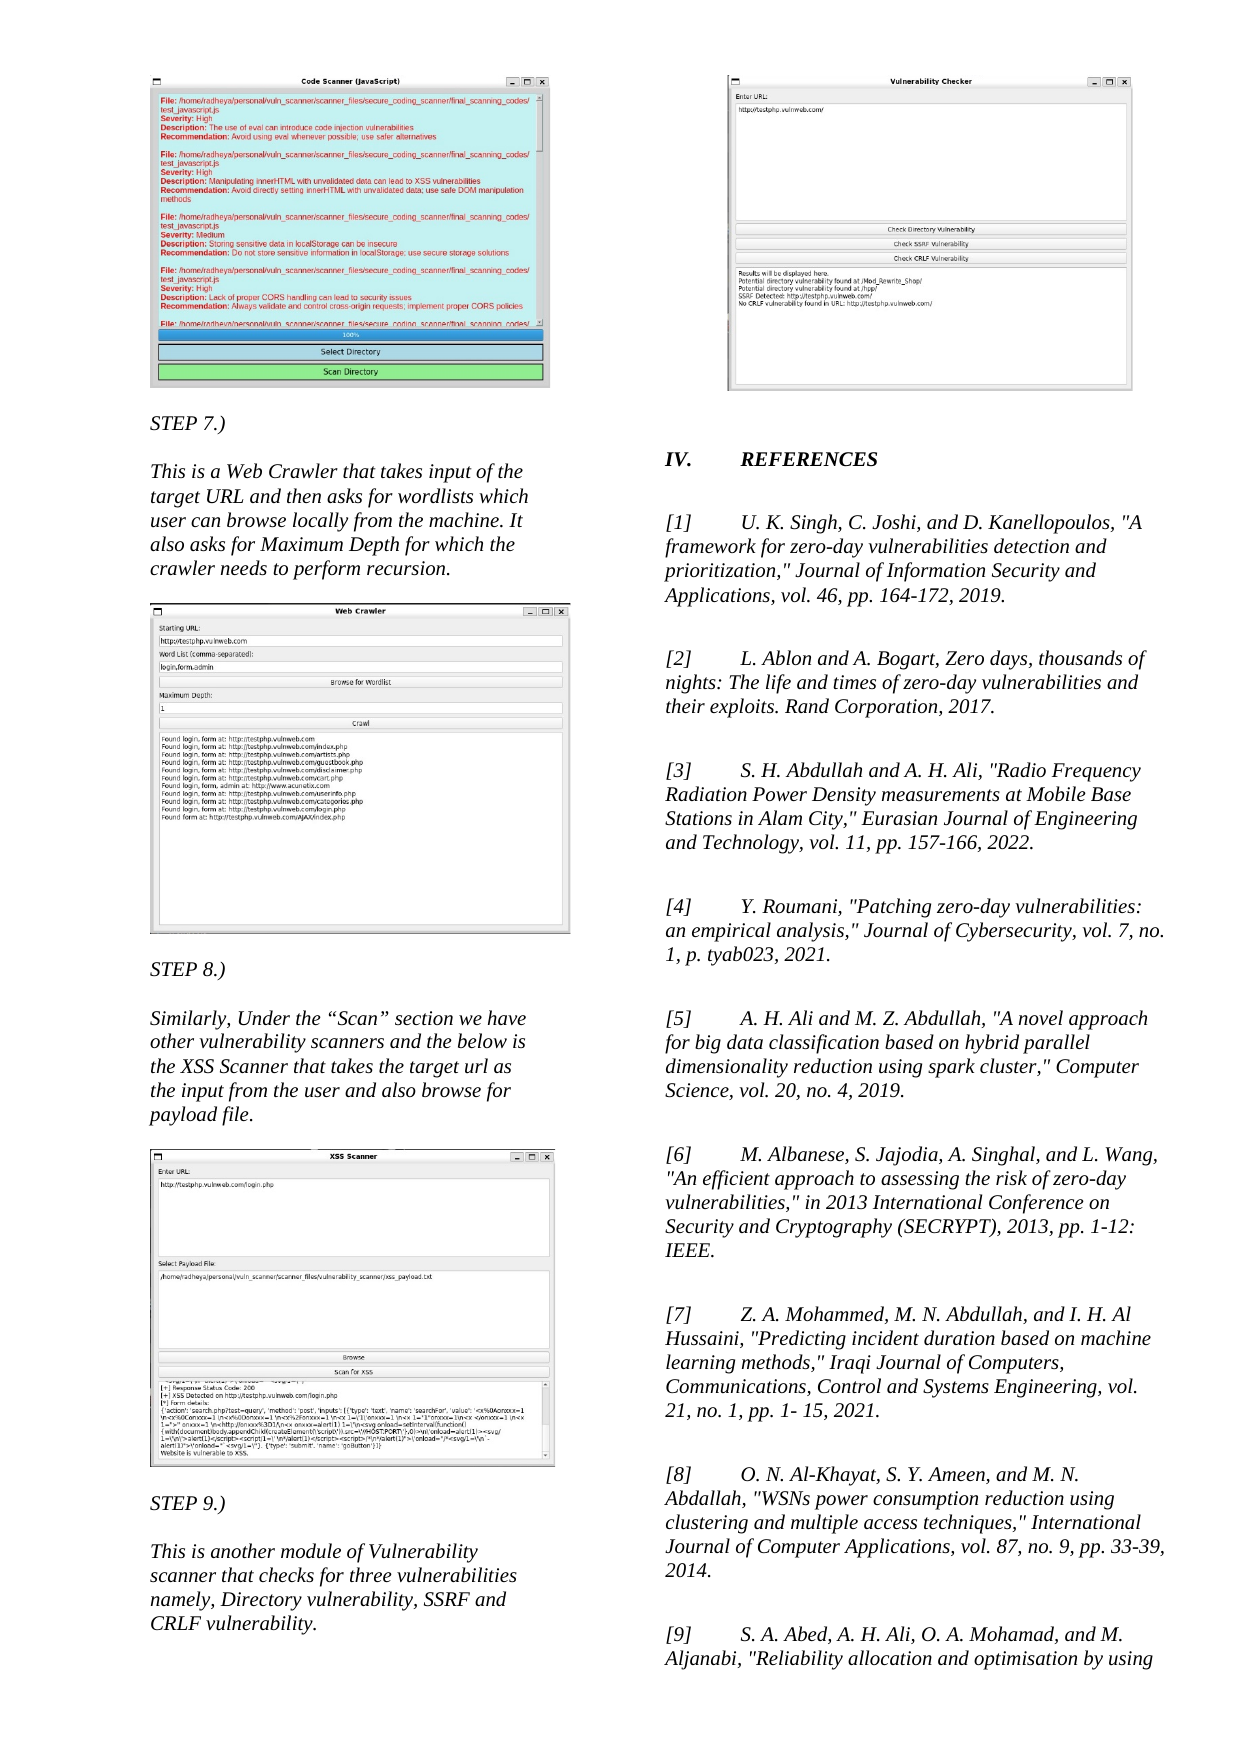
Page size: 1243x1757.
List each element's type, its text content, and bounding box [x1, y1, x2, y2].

picture [150, 75, 550, 388]
subtitle [3] S. H. Abdullah and A. H. Ali, "Radio Frequency Radiation Power Density measurements at Mobile Base Stations in Alam City," Eurasian Journal of Engineering and Technology, vol. 11, pp. 157-166, 2022. [665, 758, 1168, 854]
subtitle [2] L. Ablon and A. Bogart, Zero days, thousands of nights: The life and times of zero-day vulnerabilities and their exploits. Rand Corporation, 2017. [665, 646, 1168, 718]
subtitle [7] Z. A. Mohammed, M. N. Abdullah, and I. H. Al Hussaini, "Predicting incident duration based on machine learning methods," Iraqi Journal of Computers, Communications, Control and Systems Engineering, vol. 21, no. 1, pp. 1- 15, 2021. [665, 1302, 1168, 1422]
text STEP 9.) [150, 1491, 533, 1515]
text Similarly, Under the “Scan” section we have other vulnerability scanners and the below is the XSS Scanner that takes the target url as the input from the user and also browse for payload file. [150, 1005, 533, 1126]
text This is a Web Crawler that takes input of the target URL and then asks for wordlists which user can browse locally from the machine. It also asks for Maximum Depth for which the crawler needs to perform recursion. [150, 459, 533, 580]
subtitle [6] M. Albanese, S. Jajodia, A. Singhal, and L. Wang, "An efficient approach to assessing the risk of zero-day vulnerabilities," in 2013 International Conference on Security and Cryptography (SECRYPT), 2013, pp. 1-12: IEEE. [665, 1142, 1168, 1262]
subtitle [5] A. H. Ali and M. Z. Abdullah, "A novel approach for big data classification based on hybrid parallel dimensionality reduction using spark cluster," Computer Science, vol. 20, no. 4, 2019. [665, 1006, 1168, 1102]
subtitle [8] O. N. Al-Khayat, S. Y. Ameen, and M. N. Abdallah, "WSNs power consumption reduction using clustering and multiple access techniques," International Journal of Computer Applications, vol. 87, no. 9, pp. 33-39, 2014. [665, 1462, 1168, 1582]
picture [150, 603, 571, 934]
picture [150, 1149, 555, 1467]
subtitle [4] Y. Roumani, "Patching zero-day vulnerabilities: an empirical analysis," Journal of Cybersecurity, vol. 7, no. 1, p. tyab023, 2021. [665, 894, 1168, 966]
text This is another module of Vulnerability scanner that checks for three vulnerabilities namely, Directory vulnerability, SSRF and CRLF vulnerability. [150, 1539, 533, 1635]
subtitle [1] U. K. Singh, C. Joshi, and D. Kanellopoulos, "A framework for zero-day vulnerabilities detection and prioritization," Journal of Information Security and Applications, vol. 46, pp. 164-172, 2019. [665, 510, 1168, 607]
subtitle REFERENCES [665, 447, 1168, 471]
text STEP 7.) [150, 411, 533, 435]
text STEP 8.) [150, 957, 533, 981]
picture [727, 75, 1133, 391]
